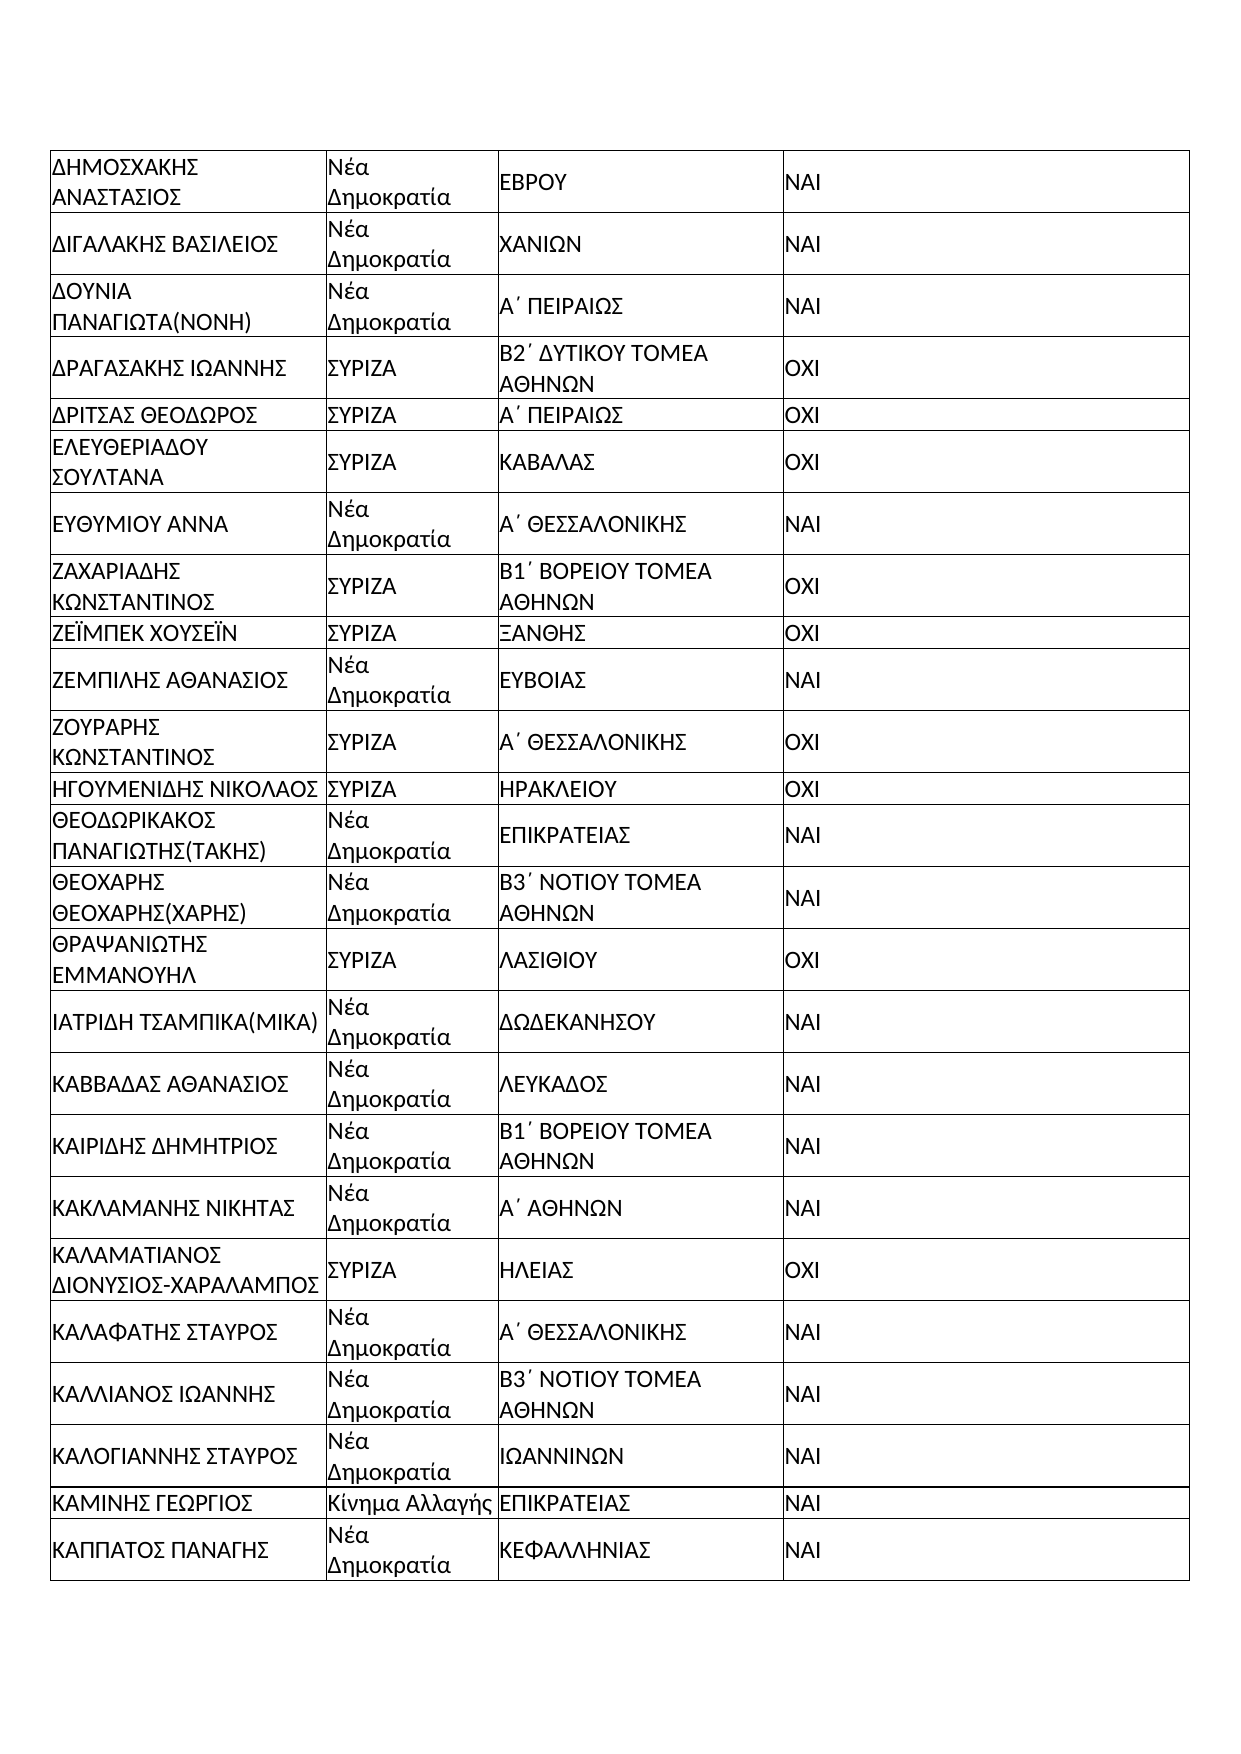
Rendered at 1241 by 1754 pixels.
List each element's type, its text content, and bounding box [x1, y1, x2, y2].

table_cell ΣΥΡΙΖΑ [327, 773, 498, 803]
table_cell ΟΧΙ [784, 773, 1189, 803]
table_cell Β1΄ ΒΟΡΕΙΟΥ ΤΟΜΕΑ ΑΘΗΝΩΝ [499, 1115, 783, 1176]
table_cell ΝΑΙ [784, 1488, 1189, 1518]
table_cell ΔΙΓΑΛΑΚΗΣ ΒΑΣΙΛΕΙΟΣ [51, 213, 326, 274]
table_cell Α΄ ΑΘΗΝΩΝ [499, 1177, 783, 1238]
table_cell ΔΗΜΟΣΧΑΚΗΣ ΑΝΑΣΤΑΣΙΟΣ [51, 151, 326, 212]
table_cell ΚΑΛΛΙΑΝΟΣ ΙΩΑΝΝΗΣ [51, 1363, 326, 1424]
table_cell Νέα Δημοκρατία [327, 493, 498, 554]
table_cell ΖΕΪΜΠΕΚ ΧΟΥΣΕΪΝ [51, 617, 326, 648]
table_cell ΝΑΙ [784, 1363, 1189, 1424]
table_cell ΝΑΙ [784, 1301, 1189, 1362]
table_cell ΣΥΡΙΖΑ [327, 555, 498, 616]
table_cell ΛΕΥΚΑΔΟΣ [499, 1053, 783, 1114]
table_cell ΚΑΒΒΑΔΑΣ ΑΘΑΝΑΣΙΟΣ [51, 1053, 326, 1114]
table_cell ΟΧΙ [784, 337, 1189, 398]
table_cell ΕΠΙΚΡΑΤΕΙΑΣ [499, 1488, 783, 1518]
table_cell ΚΑΜΙΝΗΣ ΓΕΩΡΓΙΟΣ [51, 1488, 326, 1518]
table_cell ΖΑΧΑΡΙΑΔΗΣ ΚΩΝΣΤΑΝΤΙΝΟΣ [51, 555, 326, 616]
table_cell ΕΠΙΚΡΑΤΕΙΑΣ [499, 805, 783, 866]
table_cell Νέα Δημοκρατία [327, 151, 498, 212]
table_cell ΕΛΕΥΘΕΡΙΑΔΟΥ ΣΟΥΛΤΑΝΑ [51, 431, 326, 492]
table_cell Β1΄ ΒΟΡΕΙΟΥ ΤΟΜΕΑ ΑΘΗΝΩΝ [499, 555, 783, 616]
table_cell ΟΧΙ [784, 929, 1189, 990]
table_cell Α΄ ΠΕΙΡΑΙΩΣ [499, 275, 783, 336]
table_cell ΝΑΙ [784, 1177, 1189, 1238]
table_cell Νέα Δημοκρατία [327, 867, 498, 928]
table_cell Νέα Δημοκρατία [327, 649, 498, 710]
table_cell ΕΒΡΟΥ [499, 151, 783, 212]
table_cell ΟΧΙ [784, 431, 1189, 492]
table_cell ΝΑΙ [784, 275, 1189, 336]
table_cell ΚΑΙΡΙΔΗΣ ΔΗΜΗΤΡΙΟΣ [51, 1115, 326, 1176]
table_cell ΚΑΛΑΦΑΤΗΣ ΣΤΑΥΡΟΣ [51, 1301, 326, 1362]
table_cell ΚΑΒΑΛΑΣ [499, 431, 783, 492]
table_cell Β3΄ ΝΟΤΙΟΥ ΤΟΜΕΑ ΑΘΗΝΩΝ [499, 867, 783, 928]
table_cell ΟΧΙ [784, 711, 1189, 772]
table_cell ΝΑΙ [784, 1425, 1189, 1486]
table_cell Νέα Δημοκρατία [327, 1363, 498, 1424]
table_cell Νέα Δημοκρατία [327, 1053, 498, 1114]
table_cell ΗΡΑΚΛΕΙΟΥ [499, 773, 783, 803]
table_cell ΝΑΙ [784, 991, 1189, 1052]
table_cell Α΄ ΘΕΣΣΑΛΟΝΙΚΗΣ [499, 1301, 783, 1362]
table_cell ΚΑΠΠΑΤΟΣ ΠΑΝΑΓΗΣ [51, 1519, 326, 1580]
table_cell ΝΑΙ [784, 493, 1189, 554]
table_cell ΣΥΡΙΖΑ [327, 711, 498, 772]
table_cell ΣΥΡΙΖΑ [327, 431, 498, 492]
table_cell Νέα Δημοκρατία [327, 1177, 498, 1238]
table_cell ΘΡΑΨΑΝΙΩΤΗΣ ΕΜΜΑΝΟΥΗΛ [51, 929, 326, 990]
table_cell ΞΑΝΘΗΣ [499, 617, 783, 648]
table_cell Α΄ ΠΕΙΡΑΙΩΣ [499, 399, 783, 430]
table_cell Β2΄ ΔΥΤΙΚΟΥ ΤΟΜΕΑ ΑΘΗΝΩΝ [499, 337, 783, 398]
table_cell Νέα Δημοκρατία [327, 213, 498, 274]
table_cell ΘΕΟΔΩΡΙΚΑΚΟΣ ΠΑΝΑΓΙΩΤΗΣ(ΤΑΚΗΣ) [51, 805, 326, 866]
table_cell ΝΑΙ [784, 1115, 1189, 1176]
table_cell ΚΑΚΛΑΜΑΝΗΣ ΝΙΚΗΤΑΣ [51, 1177, 326, 1238]
table_cell ΟΧΙ [784, 617, 1189, 648]
table_cell Νέα Δημοκρατία [327, 991, 498, 1052]
table_cell ΝΑΙ [784, 1519, 1189, 1580]
table_cell ΔΩΔΕΚΑΝΗΣΟΥ [499, 991, 783, 1052]
table_cell ΝΑΙ [784, 151, 1189, 212]
table_cell ΟΧΙ [784, 1239, 1189, 1300]
table_cell Α΄ ΘΕΣΣΑΛΟΝΙΚΗΣ [499, 711, 783, 772]
table_cell ΙΑΤΡΙΔΗ ΤΣΑΜΠΙΚΑ(ΜΙΚΑ) [51, 991, 326, 1052]
table_cell ΖΟΥΡΑΡΗΣ ΚΩΝΣΤΑΝΤΙΝΟΣ [51, 711, 326, 772]
table_cell ΔΡΙΤΣΑΣ ΘΕΟΔΩΡΟΣ [51, 399, 326, 430]
table_cell ΣΥΡΙΖΑ [327, 617, 498, 648]
table_cell ΣΥΡΙΖΑ [327, 1239, 498, 1300]
table_cell ΣΥΡΙΖΑ [327, 337, 498, 398]
table_cell ΙΩΑΝΝΙΝΩΝ [499, 1425, 783, 1486]
table_cell Νέα Δημοκρατία [327, 805, 498, 866]
table_cell ΧΑΝΙΩΝ [499, 213, 783, 274]
table_cell ΣΥΡΙΖΑ [327, 929, 498, 990]
table_cell ΘΕΟΧΑΡΗΣ ΘΕΟΧΑΡΗΣ(ΧΑΡΗΣ) [51, 867, 326, 928]
table_cell ΚΑΛΟΓΙΑΝΝΗΣ ΣΤΑΥΡΟΣ [51, 1425, 326, 1486]
table_cell ΔΡΑΓΑΣΑΚΗΣ ΙΩΑΝΝΗΣ [51, 337, 326, 398]
table_cell Νέα Δημοκρατία [327, 275, 498, 336]
table_cell ΚΑΛΑΜΑΤΙΑΝΟΣ ΔΙΟΝΥΣΙΟΣ-ΧΑΡΑΛΑΜΠΟΣ [51, 1239, 326, 1300]
table_cell ΝΑΙ [784, 805, 1189, 866]
table_cell ΕΥΒΟΙΑΣ [499, 649, 783, 710]
table_cell ΟΧΙ [784, 399, 1189, 430]
table_cell ΕΥΘΥΜΙΟΥ ΑΝΝΑ [51, 493, 326, 554]
table_cell ΚΕΦΑΛΛΗΝΙΑΣ [499, 1519, 783, 1580]
table_cell ΝΑΙ [784, 649, 1189, 710]
table_cell ΖΕΜΠΙΛΗΣ ΑΘΑΝΑΣΙΟΣ [51, 649, 326, 710]
table_cell ΣΥΡΙΖΑ [327, 399, 498, 430]
table_cell Α΄ ΘΕΣΣΑΛΟΝΙΚΗΣ [499, 493, 783, 554]
table_cell Νέα Δημοκρατία [327, 1301, 498, 1362]
table_cell Β3΄ ΝΟΤΙΟΥ ΤΟΜΕΑ ΑΘΗΝΩΝ [499, 1363, 783, 1424]
table_cell Νέα Δημοκρατία [327, 1519, 498, 1580]
table_cell ΝΑΙ [784, 1053, 1189, 1114]
table_cell ΗΛΕΙΑΣ [499, 1239, 783, 1300]
table_cell ΝΑΙ [784, 867, 1189, 928]
table_cell Νέα Δημοκρατία [327, 1425, 498, 1486]
table_cell Νέα Δημοκρατία [327, 1115, 498, 1176]
table_cell ΝΑΙ [784, 213, 1189, 274]
table_cell ΗΓΟΥΜΕΝΙΔΗΣ ΝΙΚΟΛΑΟΣ [51, 773, 326, 803]
table_cell ΟΧΙ [784, 555, 1189, 616]
table_cell ΛΑΣΙΘΙΟΥ [499, 929, 783, 990]
table_cell Κίνημα Αλλαγής [327, 1488, 498, 1518]
table_cell ΔΟΥΝΙΑ ΠΑΝΑΓΙΩΤΑ(ΝΟΝΗ) [51, 275, 326, 336]
